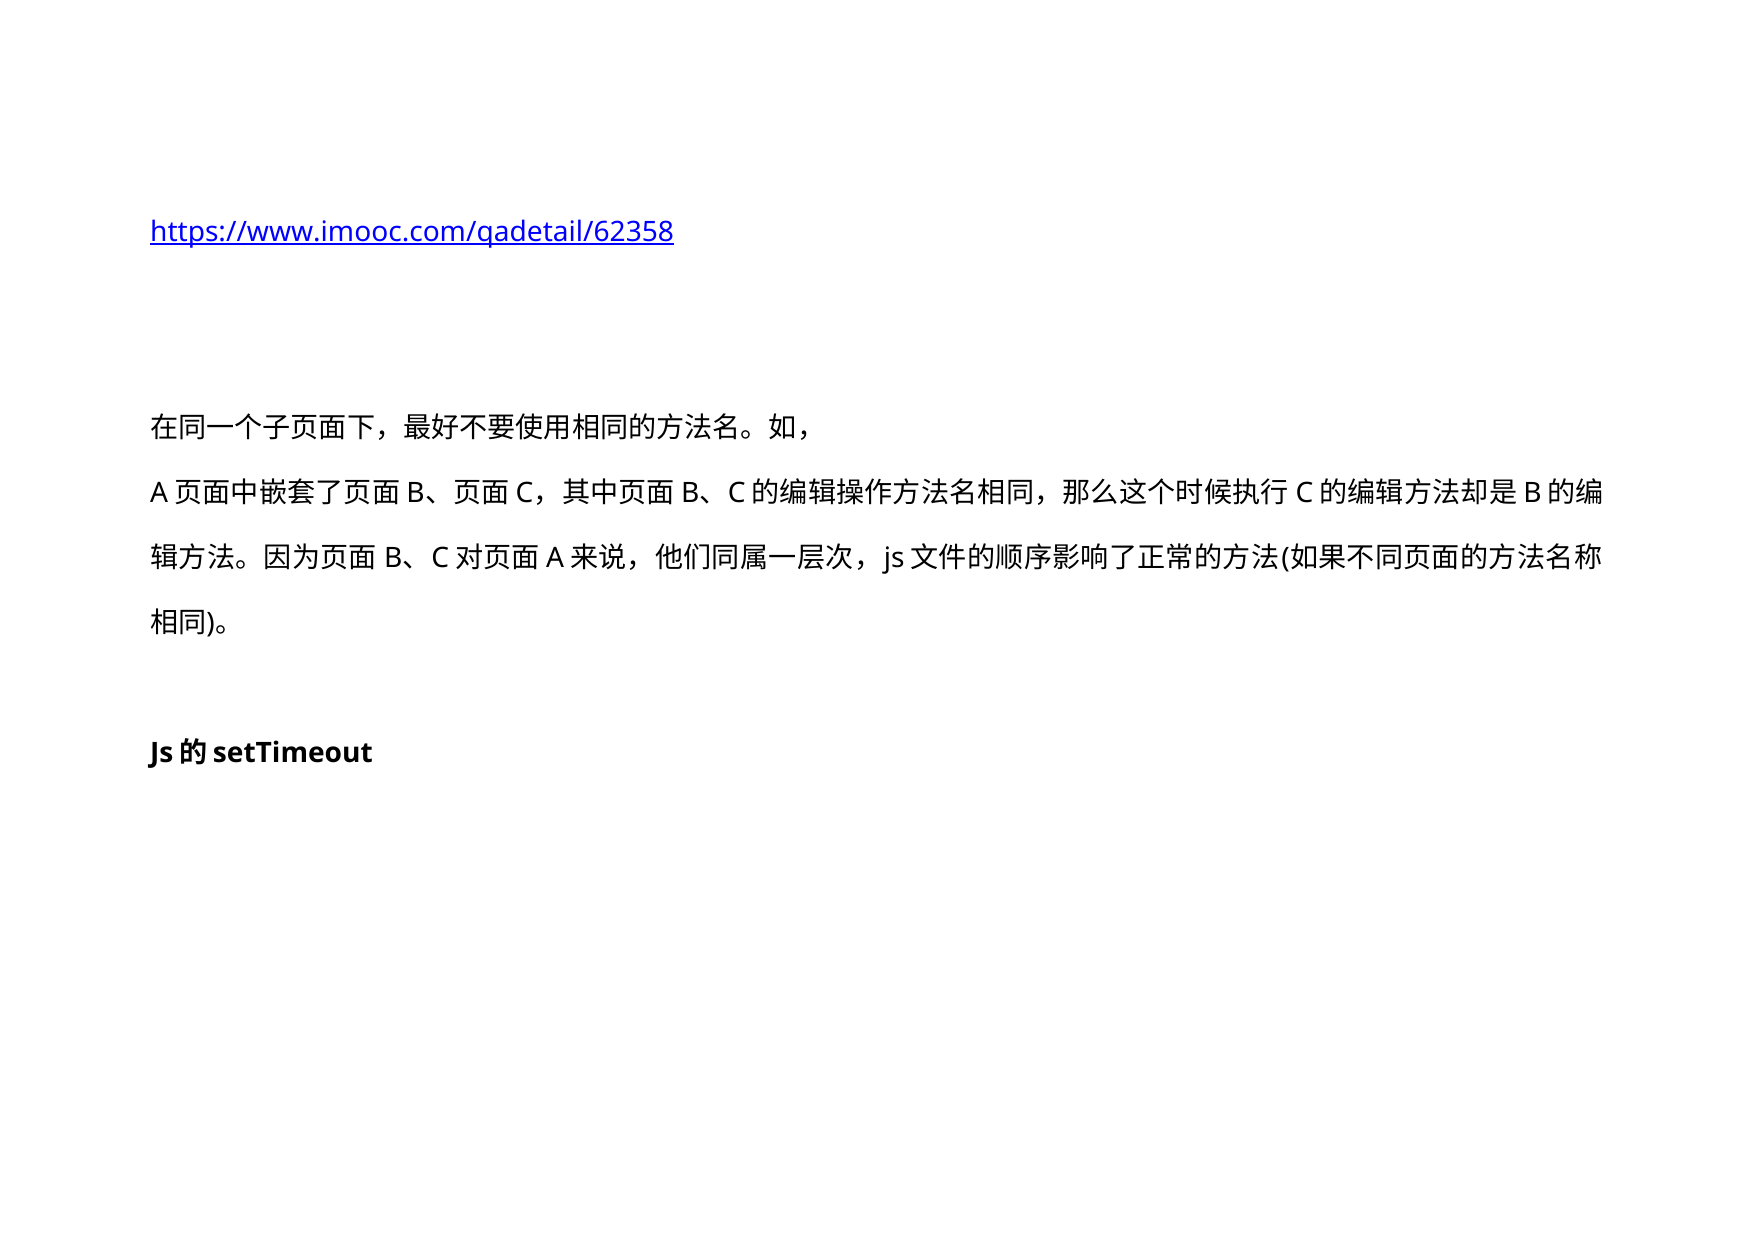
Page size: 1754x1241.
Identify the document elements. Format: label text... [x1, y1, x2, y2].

text 在同一个子页面下，最好不要使用相同的方法名。如， [150, 393, 1604, 458]
text https://www.imooc.com/qadetail/62358 [150, 198, 1604, 263]
text Js的setTimeout [150, 718, 1604, 783]
text A页面中嵌套了页面B、页面C，其中页面B、C的编辑操作方法名相同，那么这个时候执行C的编辑方法却是B的编辑方法。因为页面B、C对页面A来说，他们同属一层次，js文件的顺序影响了正常的方法(如果不同页面的方法名称相同)。 [150, 458, 1604, 653]
